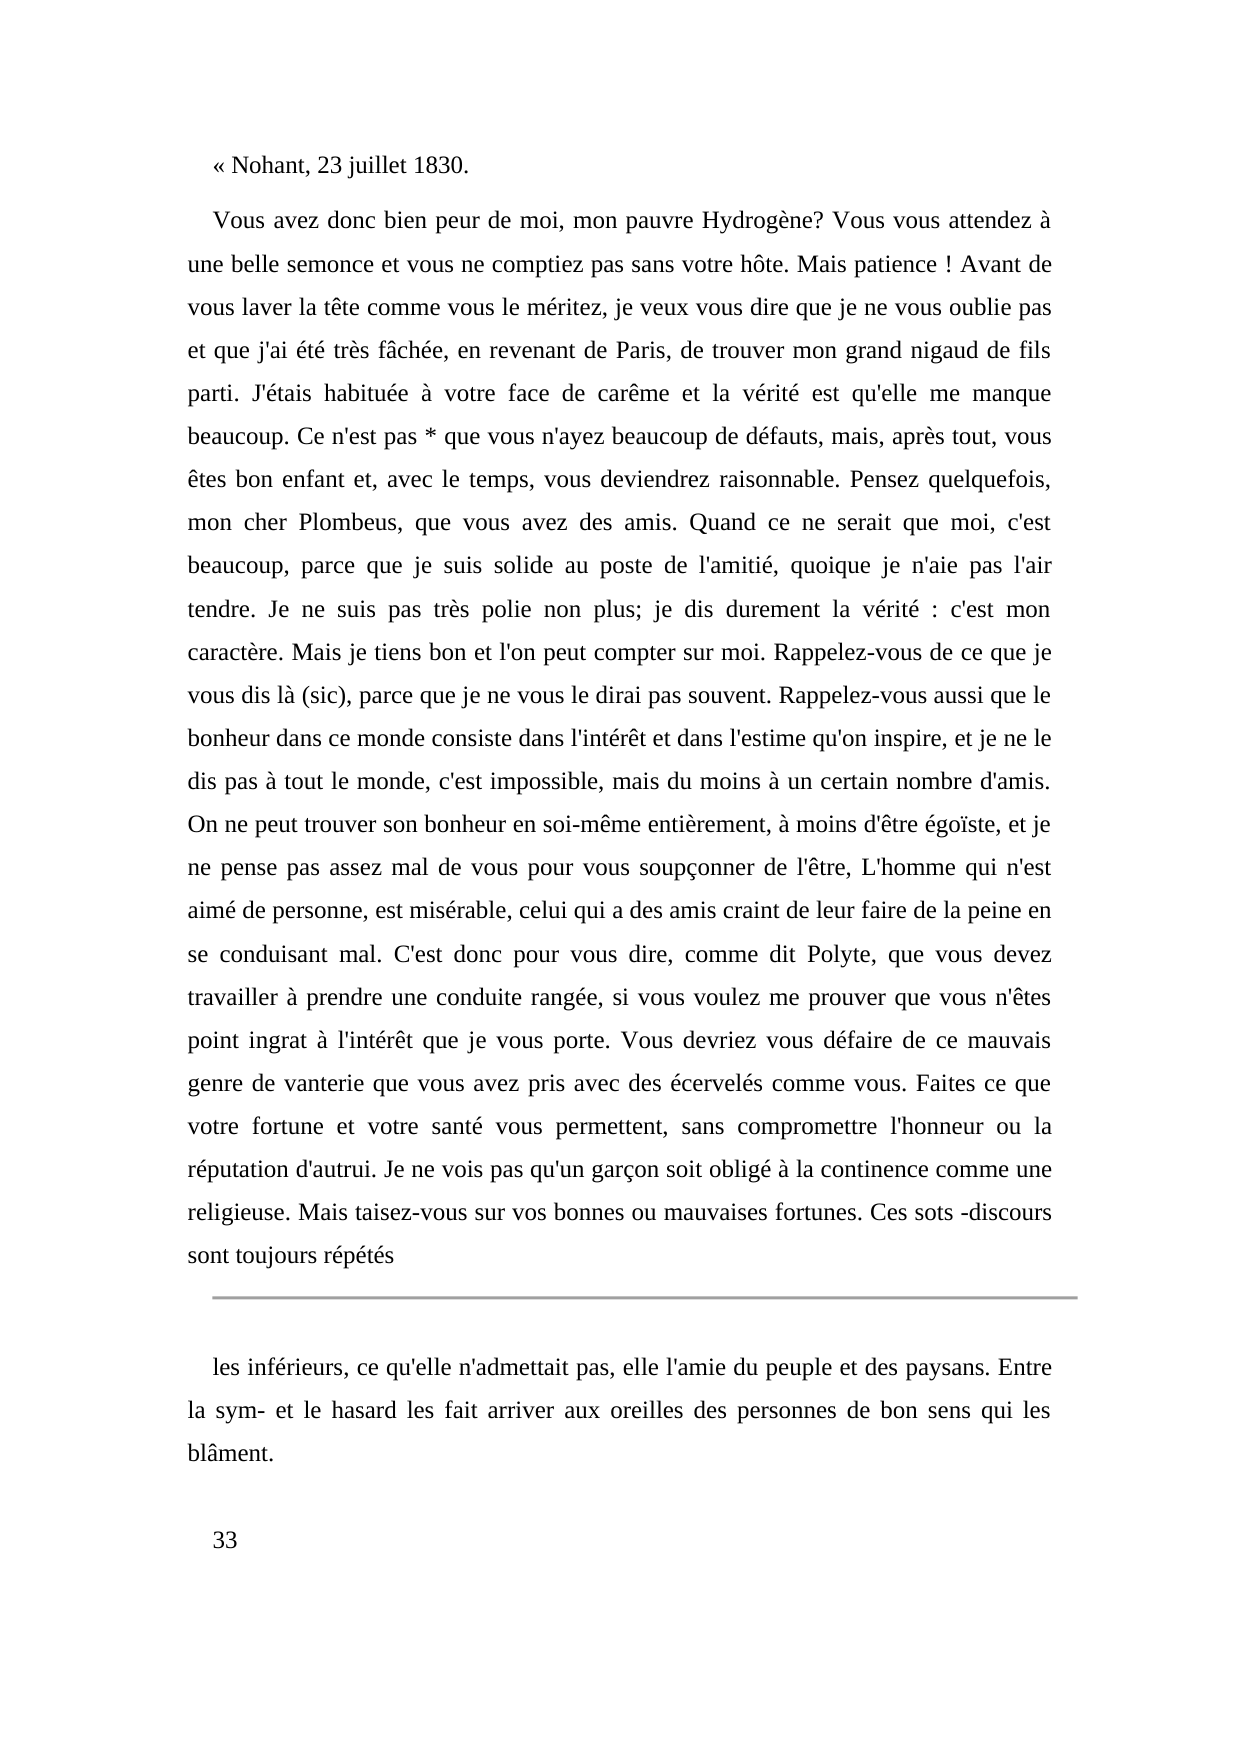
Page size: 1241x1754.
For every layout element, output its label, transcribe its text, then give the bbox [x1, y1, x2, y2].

text Vous avez donc bien peur de moi, mon pauvre Hydrogène? Vous vous attendez à une belle semonce et vous ne comptiez pas sans votre hôte. Mais patience ! Avant de vous laver la tête comme vous le méritez, je veux vous dire que je ne vous oublie pas et que j'ai été très fâchée, en revenant de Paris, de trouver mon grand nigaud de fils parti. J'étais habituée à votre face de carême et la vérité est qu'elle me manque beaucoup. Ce n'est pas * que vous n'ayez beaucoup de défauts, mais, après tout, vous êtes bon enfant et, avec le temps, vous deviendrez raisonnable. Pensez quelquefois, mon cher Plombeus, que vous avez des amis. Quand ce ne serait que moi, c'est beaucoup, parce que je suis solide au poste de l'amitié, quoique je n'aie pas l'air tendre. Je ne suis pas très polie non plus; je dis durement la vérité : c'est mon caractère. Mais je tiens bon et l'on peut compter sur moi. Rappelez-vous de ce que je vous dis là (sic), parce que je ne vous le dirai pas souvent. Rappelez-vous aussi que le bonheur dans ce monde consiste dans l'intérêt et dans l'estime qu'on inspire, et je ne le dis pas à tout le monde, c'est impossible, mais du moins à un certain nombre d'amis. On ne peut trouver son bonheur en soi-même entièrement, à moins d'être égoïste, et je ne pense pas assez mal de vous pour vous soupçonner de l'être, L'homme qui n'est aimé de personne, est misérable, celui qui a des amis craint de leur faire de la peine en se conduisant mal. C'est donc pour vous dire, comme dit Polyte, que vous devez travailler à prendre une conduite rangée, si vous voulez me prouver que vous n'êtes point ingrat à l'intérêt que je vous porte. Vous devriez vous défaire de ce mauvais genre de vanterie que vous avez pris avec des écervelés comme vous. Faites ce que votre fortune et votre santé vous permettent, sans compromettre l'honneur ou la réputation d'autrui. Je ne vois pas qu'un garçon soit obligé à la continence comme une religieuse. Mais taisez-vous sur vos bonnes ou mauvaises fortunes. Ces sots -discours sont toujours répétés [187, 206, 1053, 1269]
text « Nohant, 23 juillet 1830. [187, 150, 1053, 179]
text les inférieurs, ce qu'elle n'admettait pas, elle l'amie du peuple et des paysans. Entre la sym- et le hasard les fait arriver aux oreilles des personnes de bon sens qui les blâment. [187, 1352, 1053, 1467]
